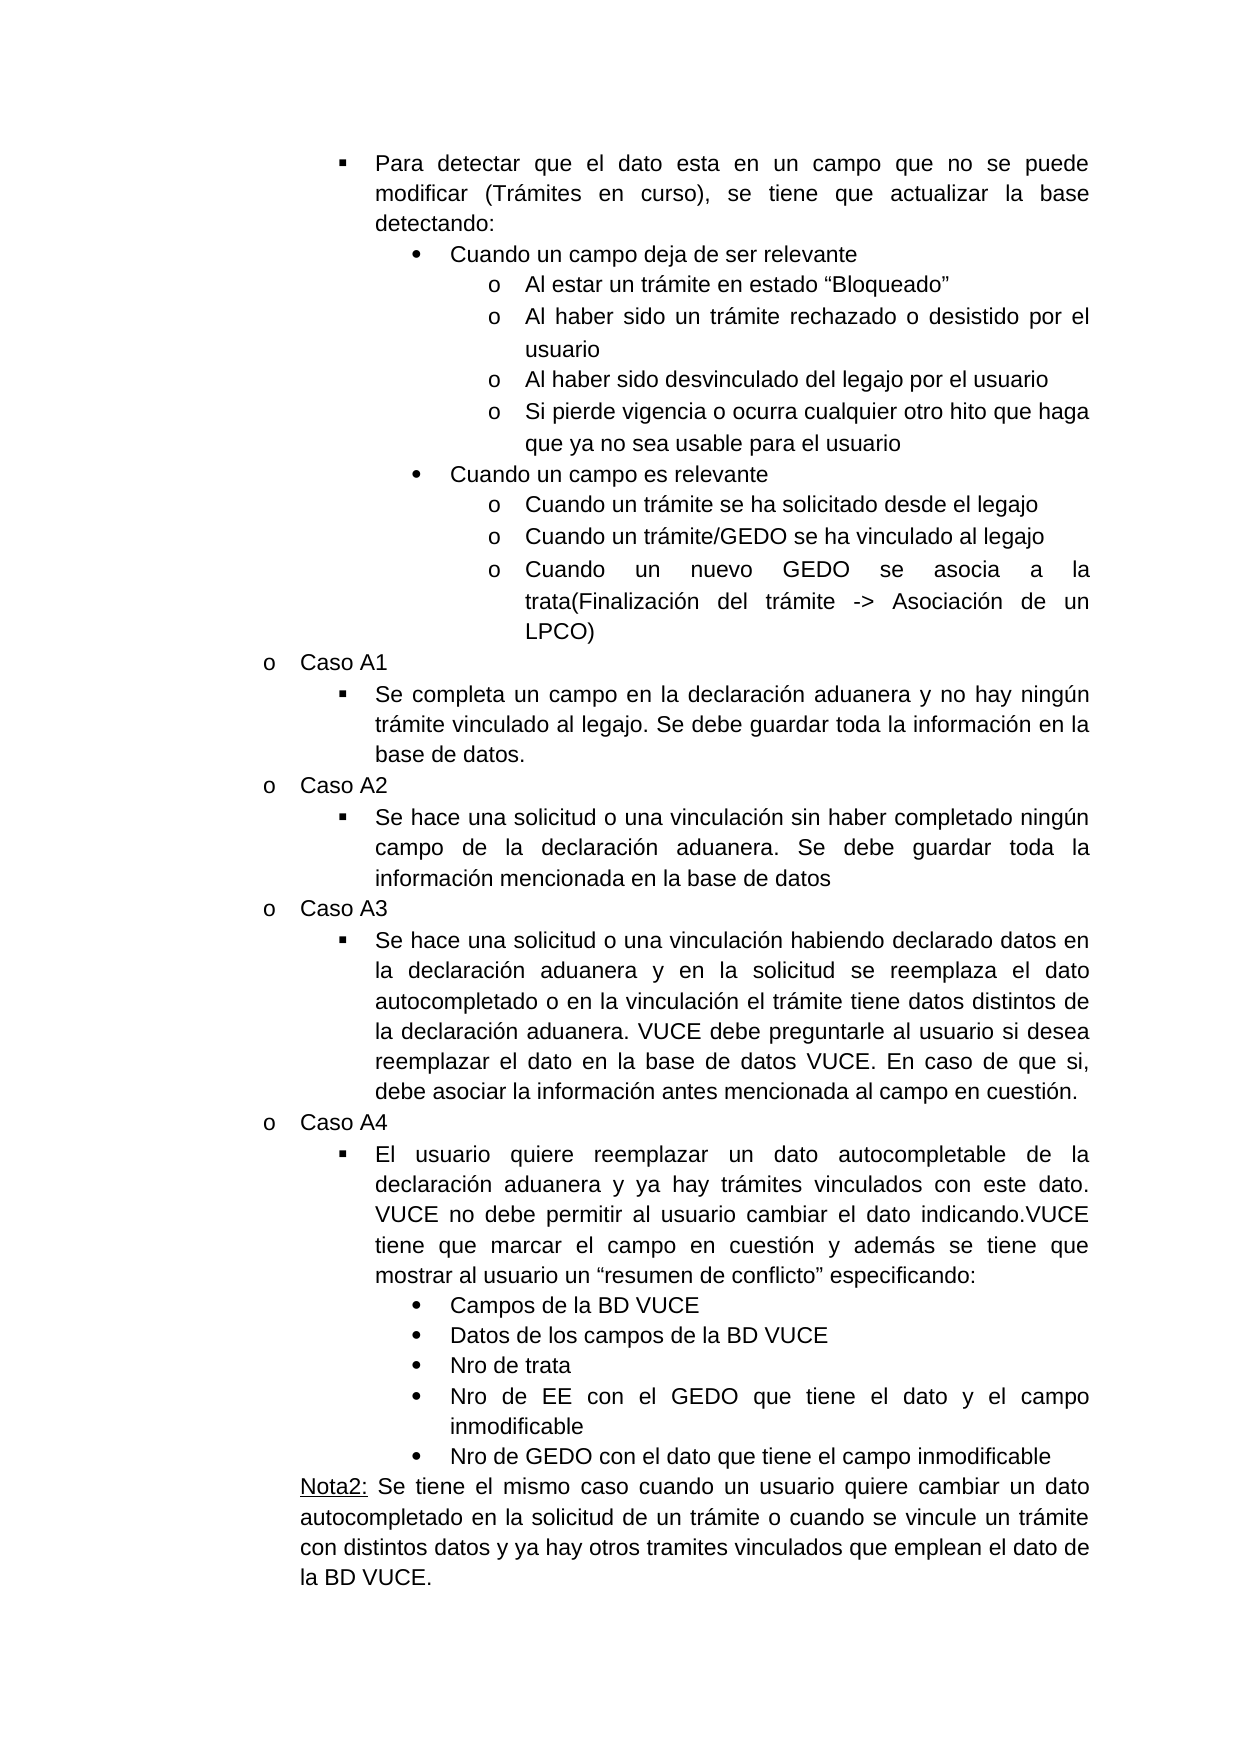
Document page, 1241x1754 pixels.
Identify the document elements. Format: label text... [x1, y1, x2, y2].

list Nro de EE con el GEDO que tiene el dato y el campo inmodificable [412, 1383, 1090, 1439]
list Nro de trata [412, 1352, 1090, 1379]
list Cuando un trámite se ha solicitado desde el legajo [487, 491, 1090, 519]
list Campos de la BD VUCE [412, 1292, 1090, 1318]
list Caso A1 [262, 648, 1090, 677]
list Datos de los campos de la BD VUCE [412, 1322, 1090, 1348]
list Caso A3 [262, 895, 1090, 923]
list Se hace una solicitud o una vinculación habiendo declarado datos en la declaración aduanera y en la solicitud se reemplaza el dato autocompletado o en la vinculación el trámite tiene datos distintos de la declaración aduanera. VUCE debe preguntarle al usuario si desea reemplazar el dato en la base de datos VUCE. En caso de que si, debe asociar la información antes mencionada al campo en cuestión. [337, 927, 1090, 1104]
list Al haber sido desvinculado del legajo por el usuario [487, 366, 1090, 394]
list El usuario quiere reemplazar un dato autocompletable de la declaración aduanera y ya hay trámites vinculados con este dato. VUCE no debe permitir al usuario cambiar el dato indicando.VUCE tiene que marcar el campo en cuestión y además se tiene que mostrar al usuario un “resumen de conflicto” especificando: [337, 1141, 1090, 1288]
list Al haber sido un trámite rechazado o desistido por el usuario [487, 303, 1090, 362]
list Cuando un campo deja de ser relevante [412, 241, 1090, 267]
list Para detectar que el dato esta en un campo que no se puede modificar (Trámites en curso), se tiene que actualizar la base detectando: [337, 150, 1090, 237]
list Al estar un trámite en estado “Bloqueado” [487, 271, 1090, 299]
list Se hace una solicitud o una vinculación sin haber completado ningún campo de la declaración aduanera. Se debe guardar toda la información mencionada en la base de datos [337, 804, 1090, 891]
list Caso A2 [262, 772, 1090, 800]
text Nota2: Se tiene el mismo caso cuando un usuario quiere cambiar un dato autocompletado en la solicitud de un trámite o cuando se vincule un trámite con distintos datos y ya hay otros tramites vinculados que emplean el dato de la BD VUCE. [300, 1473, 1090, 1590]
list Cuando un nuevo GEDO se asocia a la trata(Finalización del trámite -> Asociación de un LPCO) [487, 556, 1090, 644]
list Cuando un trámite/GEDO se ha vinculado al legajo [487, 523, 1090, 552]
list Caso A4 [262, 1108, 1090, 1137]
list Si pierde vigencia o ocurra cualquier otro hito que haga que ya no sea usable para el usuario [487, 398, 1090, 457]
list Nro de GEDO con el dato que tiene el campo inmodificable [412, 1443, 1090, 1469]
list Cuando un campo es relevante [412, 461, 1090, 487]
list Se completa un campo en la declaración aduanera y no hay ningún trámite vinculado al legajo. Se debe guardar toda la información en la base de datos. [337, 681, 1090, 768]
